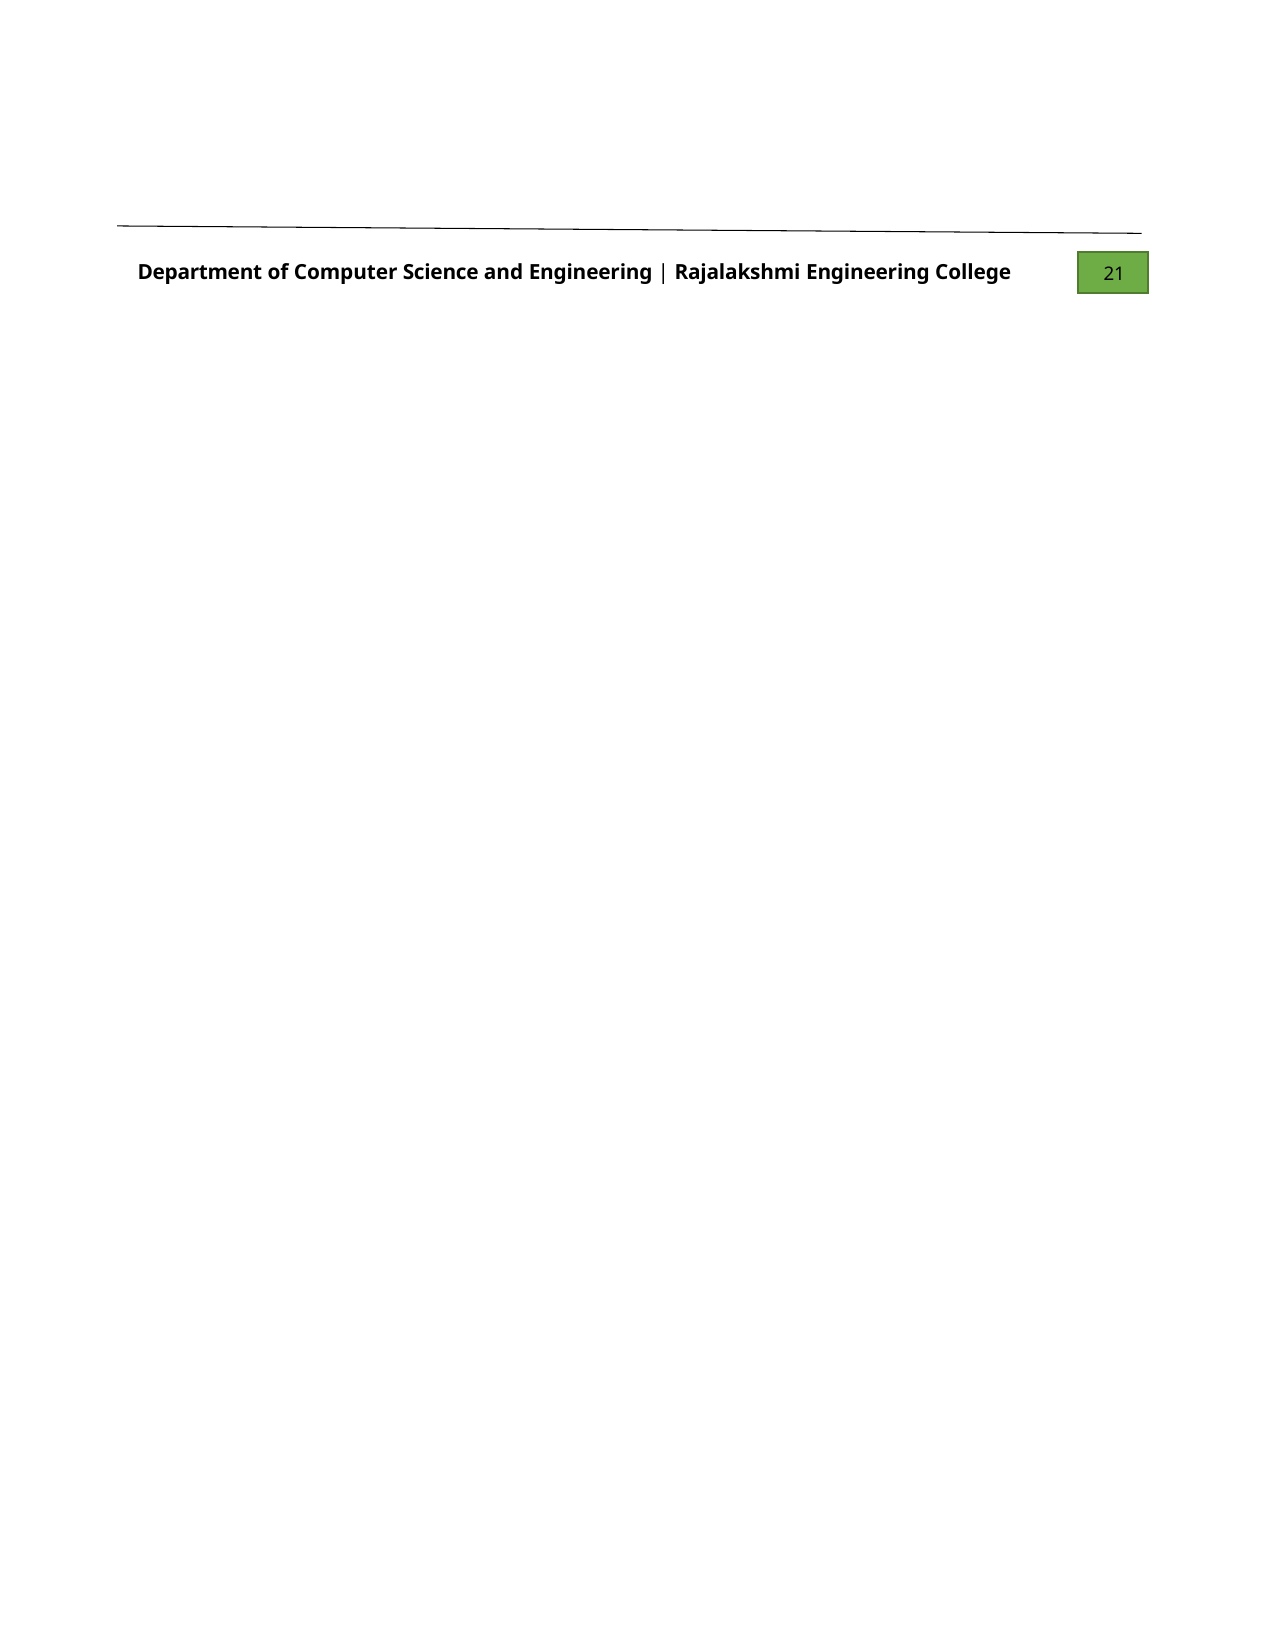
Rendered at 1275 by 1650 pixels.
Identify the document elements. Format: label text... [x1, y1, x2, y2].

text Department of Computer Science and Engineering | Rajalakshmi Engineering College [137, 257, 1160, 285]
